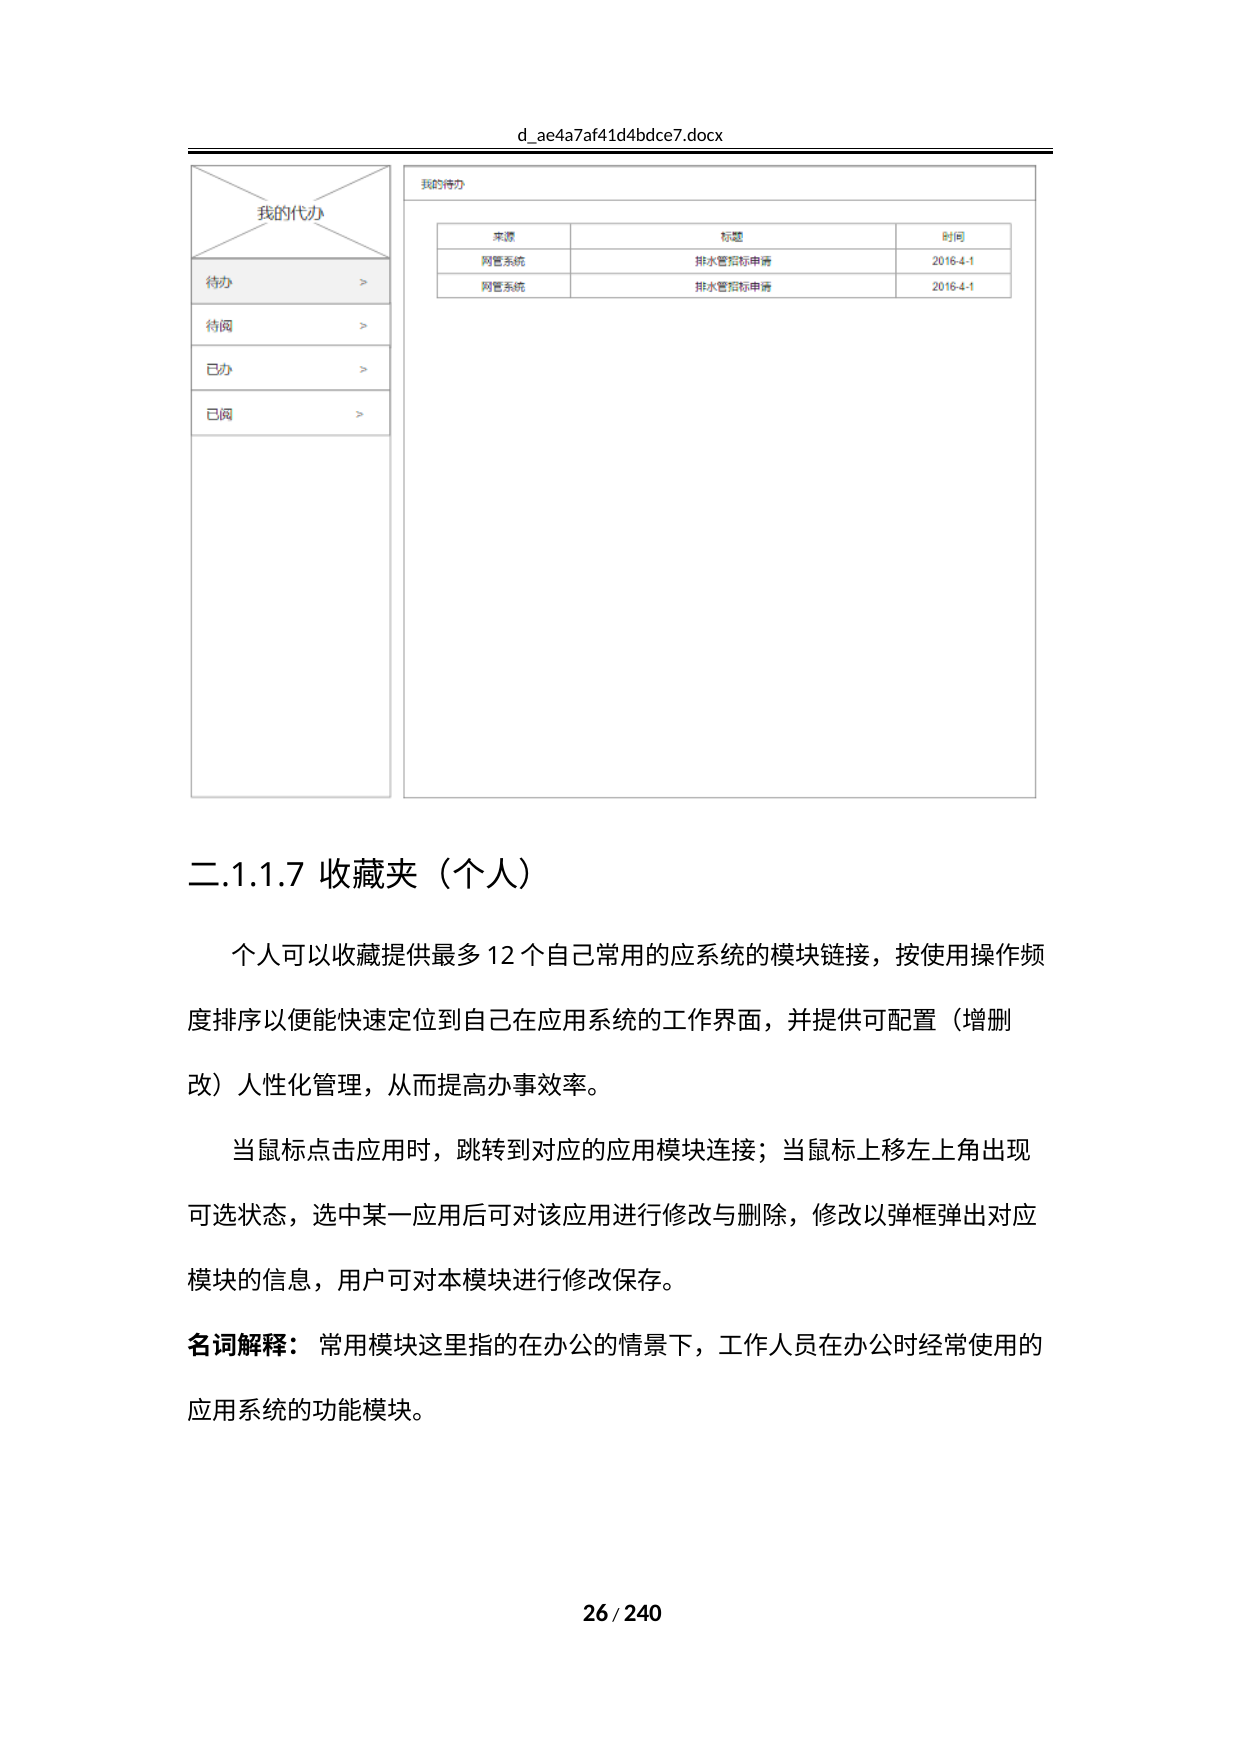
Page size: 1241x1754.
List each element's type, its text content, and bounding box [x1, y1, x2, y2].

text 当鼠标点击应用时，跳转到对应的应用模块连接；当鼠标上移左上角出现可选状态，选中某一应用后可对该应用进行修改与删除，修改以弹框弹出对应模块的信息，用户可对本模块进行修改保存。 [187, 1116, 1053, 1311]
text 个人可以收藏提供最多12个自己常用的应系统的模块链接，按使用操作频度排序以便能快速定位到自己在应用系统的工作界面，并提供可配置（增删改）人性化管理，从而提高办事效率。 [187, 921, 1053, 1116]
text 名词解释： 常用模块这里指的在办公的情景下，工作人员在办公时经常使用的应用系统的功能模块。 [187, 1311, 1053, 1441]
text 收藏夹（个人） [187, 840, 1053, 905]
picture [187, 161, 1053, 810]
